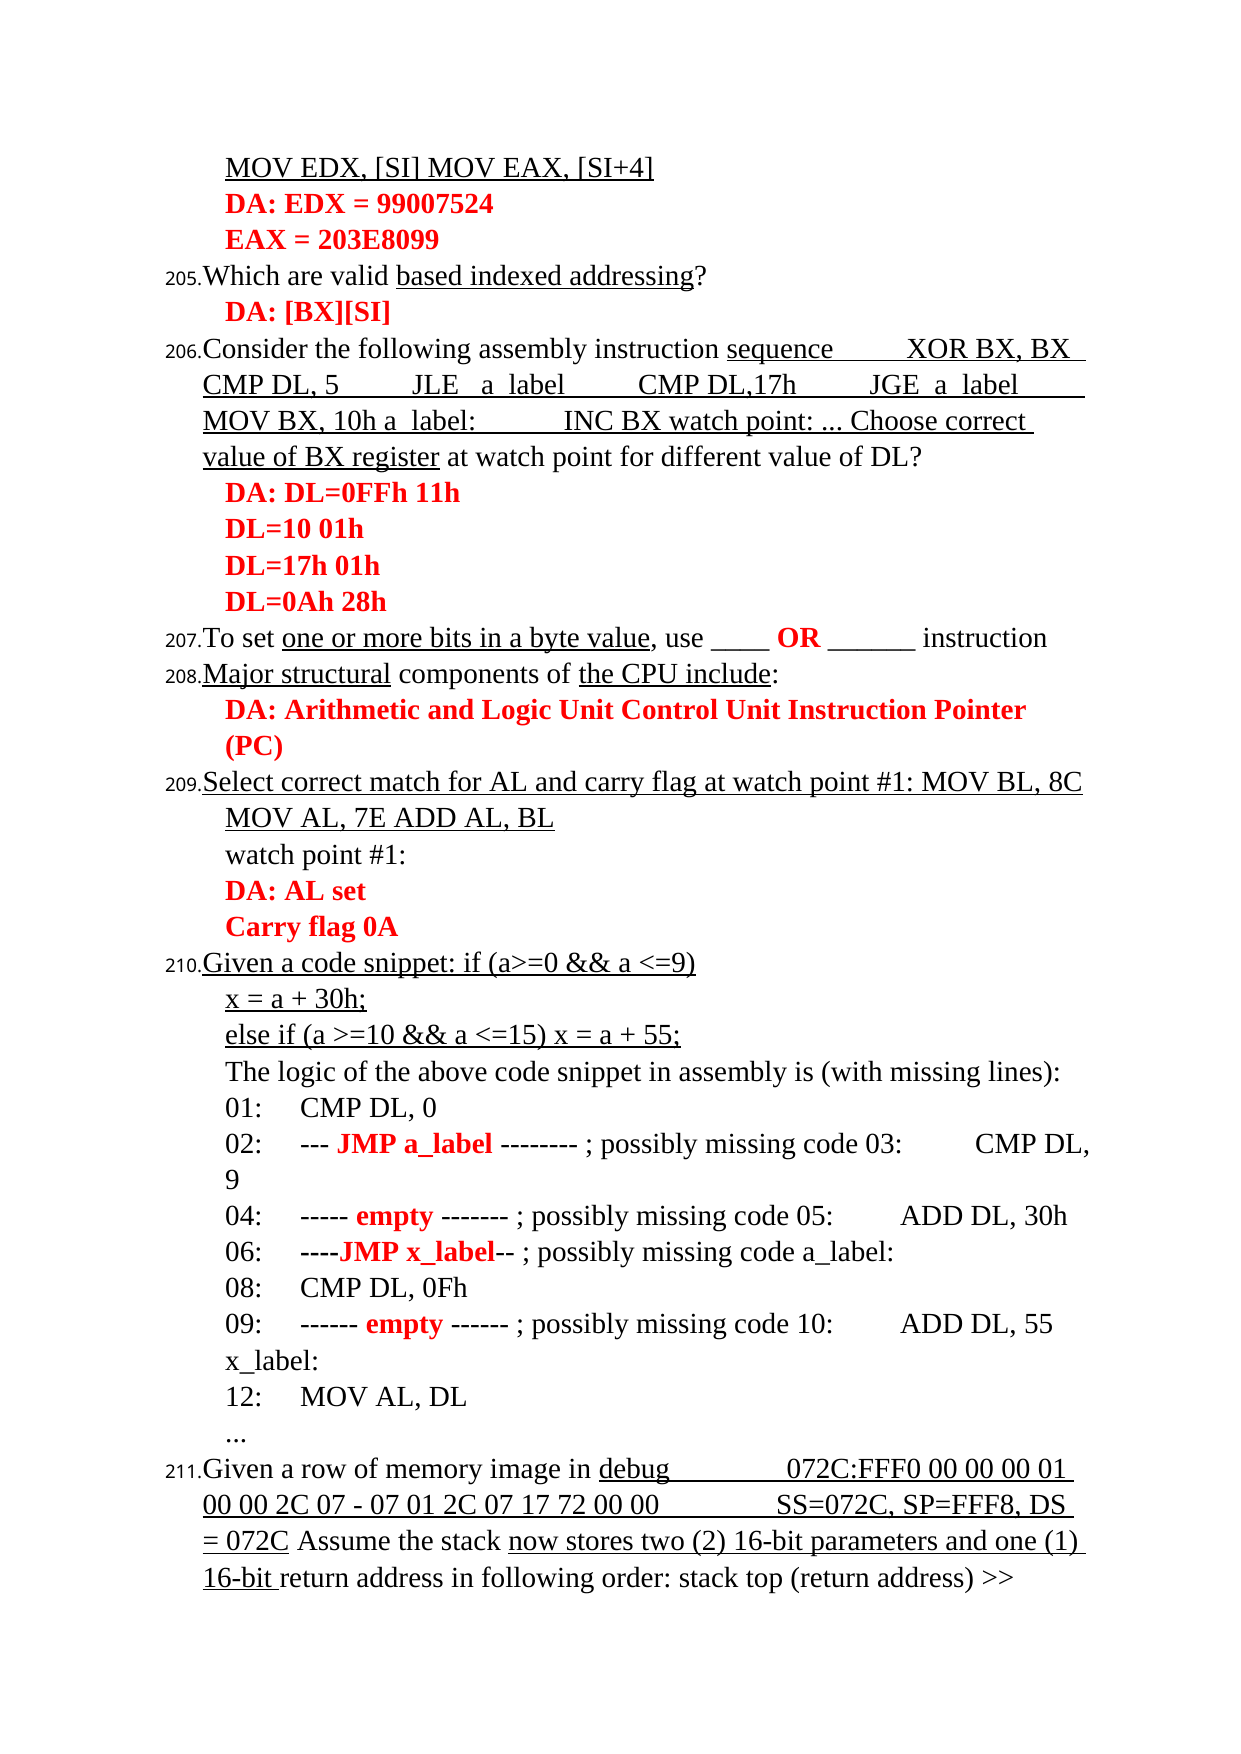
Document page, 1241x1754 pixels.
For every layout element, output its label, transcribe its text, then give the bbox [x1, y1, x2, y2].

list The logic of the above code snippet in assembly is (with missing lines): 01: CMP DL, 0 [225, 1054, 1090, 1123]
list DL=17h 01h [225, 548, 1090, 581]
list Major structural components of the CPU include: [165, 656, 1090, 689]
list ... [225, 1415, 1090, 1449]
list DL=10 01h [225, 511, 1090, 545]
list Carry flag 0A [225, 909, 1090, 943]
list 08: CMP DL, 0Fh [225, 1271, 1090, 1304]
list DA: Arithmetic and Logic Unit Control Unit Instruction Pointer (PC) [225, 692, 1090, 762]
list 02: --- JMP a_label -------- ; possibly missing code 03: CMP DL, 9 [225, 1126, 1090, 1196]
list DL=0Ah 28h [225, 584, 1090, 617]
list Which are valid based indexed addressing? [165, 258, 1090, 292]
list DA: AL set [225, 873, 1090, 906]
list Consider the following assembly instruction sequence XOR BX, BX CMP DL, 5 JLE a_label CMP DL,17h JGE a_label MOV BX, 10h a_label: INC BX watch point: ... Choose correct value of BX register at watch point for different value of DL? [165, 331, 1090, 473]
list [165, 1451, 1090, 1593]
list MOV EDX, [SI] MOV EAX, [SI+4] [225, 150, 1090, 183]
list Select correct match for AL and carry flag at watch point #1: MOV BL, 8C [165, 764, 1090, 798]
list DA: DL=0FFh 11h [225, 475, 1090, 509]
list DA: EDX = 99007524 [225, 186, 1090, 220]
list 12: MOV AL, DL [225, 1379, 1090, 1412]
list else if (a >=10 && a <=15) x = a + 55; [225, 1017, 1090, 1051]
list 09: ------ empty ------ ; possibly missing code 10: ADD DL, 55 [225, 1307, 1090, 1340]
list 06: ----JMP x_label-- ; possibly missing code a_label: [225, 1234, 1090, 1268]
list watch point #1: [225, 837, 1090, 870]
list x = a + 30h; [225, 981, 1090, 1015]
list To set one or more bits in a byte value, use ____ OR ______ instruction [165, 620, 1090, 653]
list x_label: [225, 1343, 1090, 1376]
list EAX = 203E8099 [225, 222, 1090, 256]
list MOV AL, 7E ADD AL, BL [225, 801, 1090, 834]
list 04: ----- empty ------- ; possibly missing code 05: ADD DL, 30h [225, 1198, 1090, 1232]
list Given a code snippet: if (a>=0 && a <=9) [165, 945, 1090, 979]
list DA: [BX][SI] [225, 294, 1090, 328]
